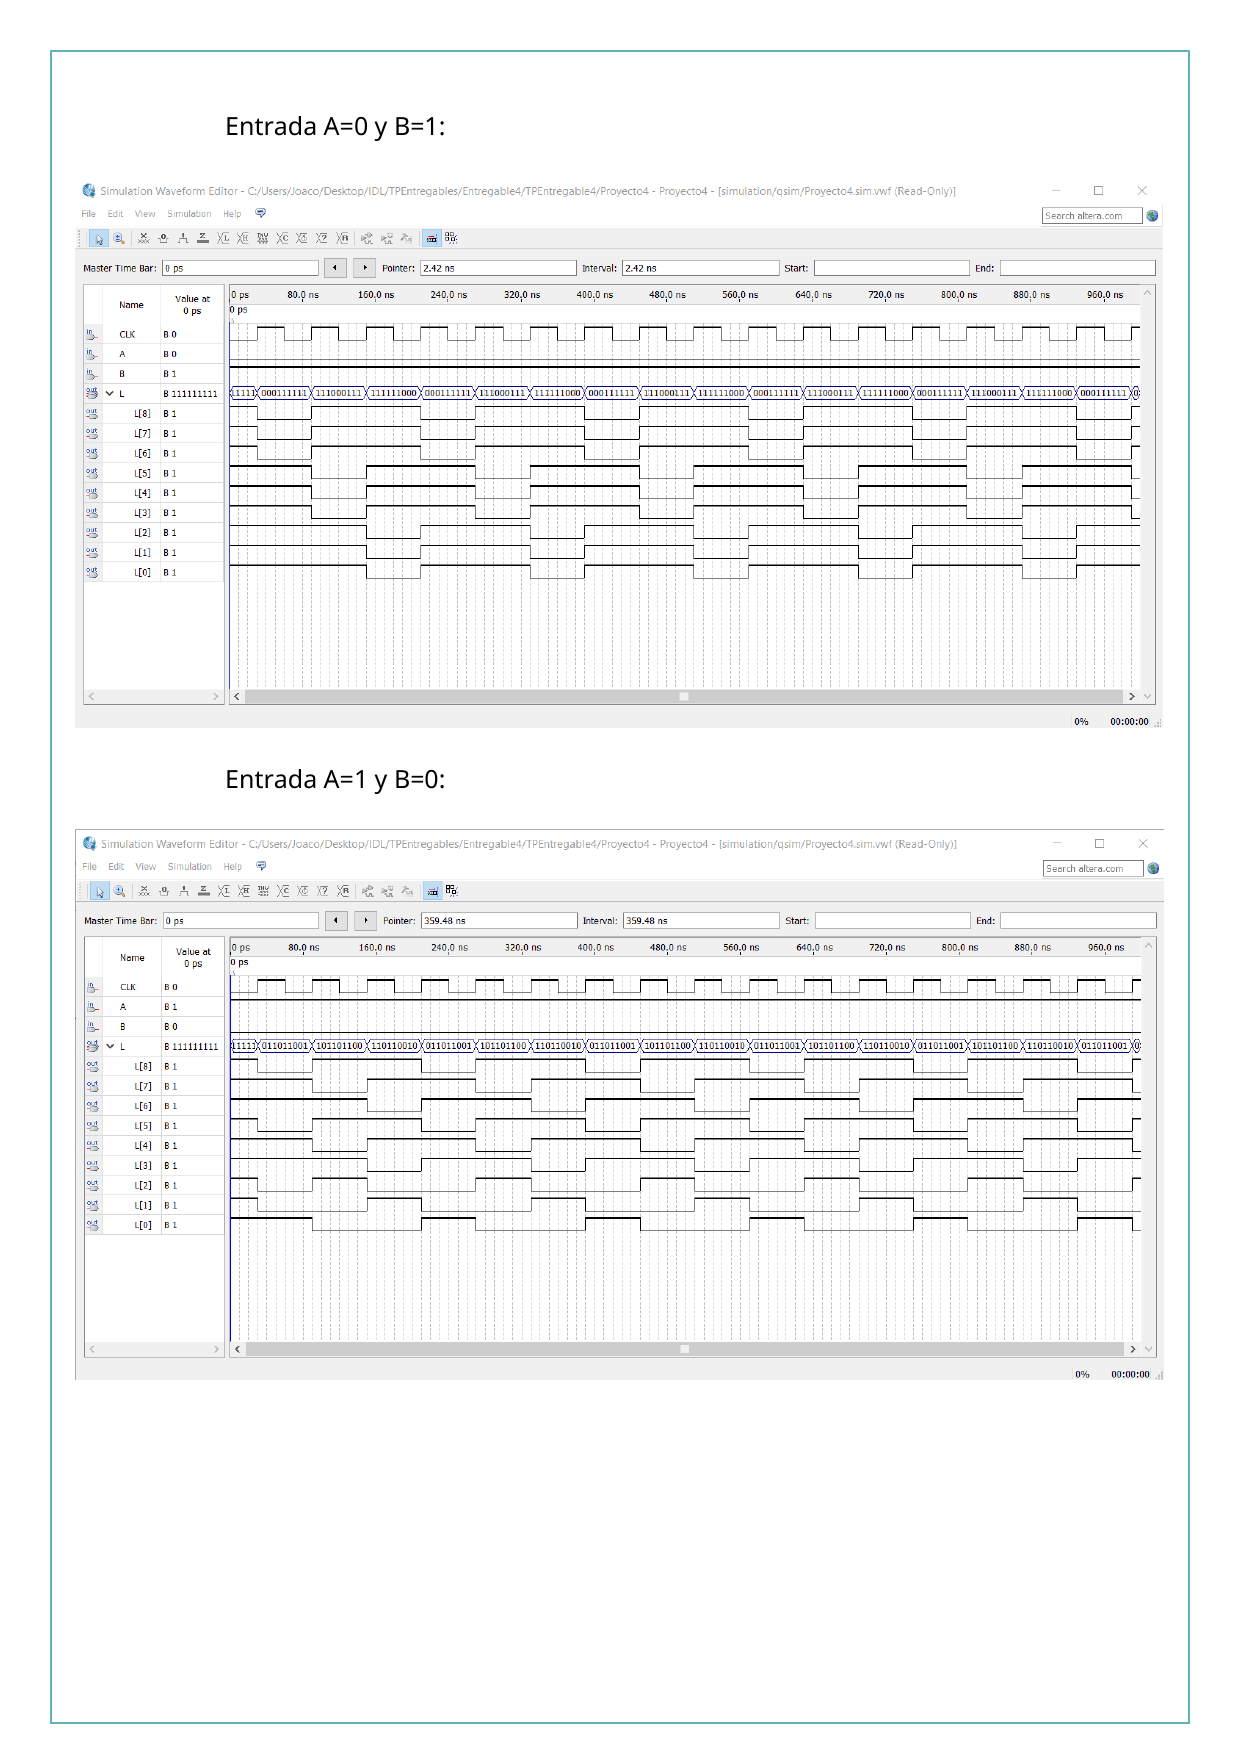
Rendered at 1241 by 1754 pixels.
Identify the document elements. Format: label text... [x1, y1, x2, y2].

text Entrada A=1 y B=0: [164, 761, 1164, 795]
text Entrada A=0 y B=1: [164, 109, 1164, 143]
picture [75, 177, 1163, 728]
picture [75, 829, 1164, 1380]
